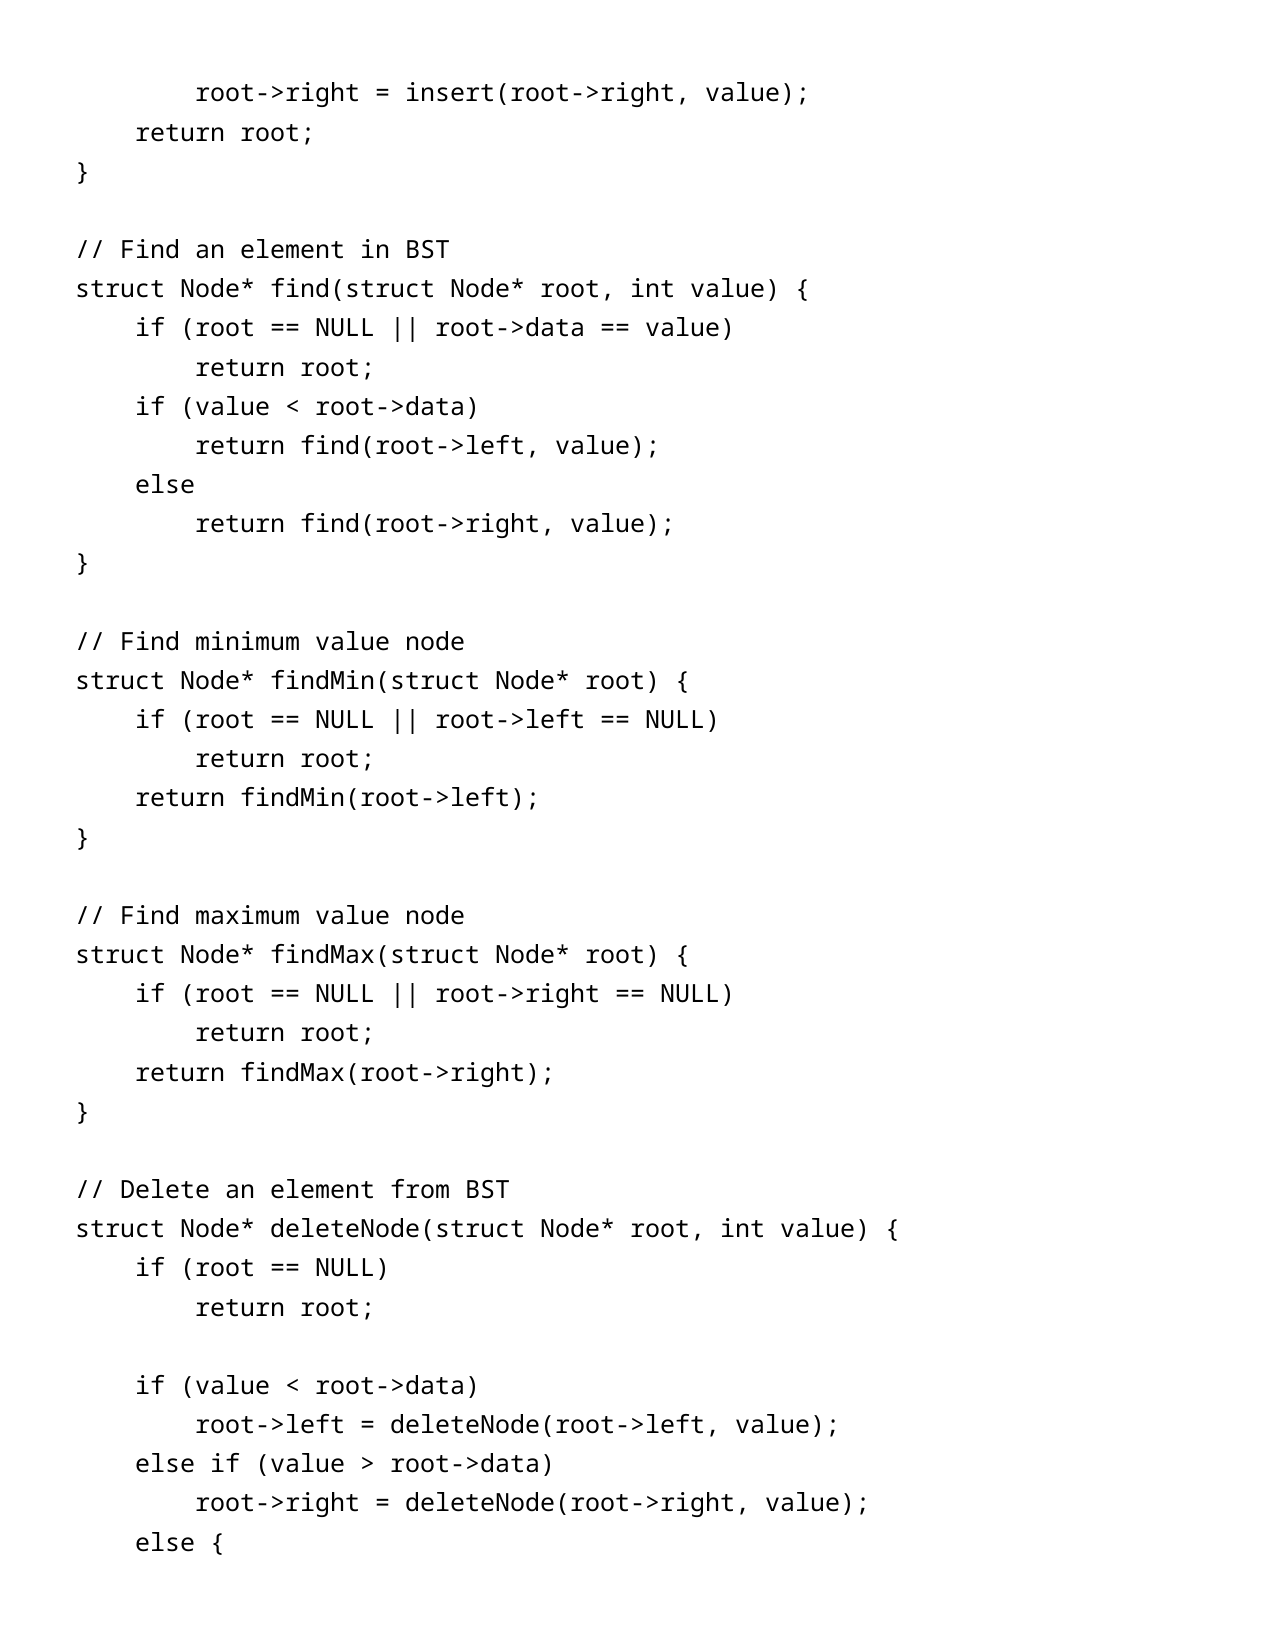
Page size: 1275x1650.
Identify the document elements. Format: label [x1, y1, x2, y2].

table_header [64, 75, 1189, 1558]
